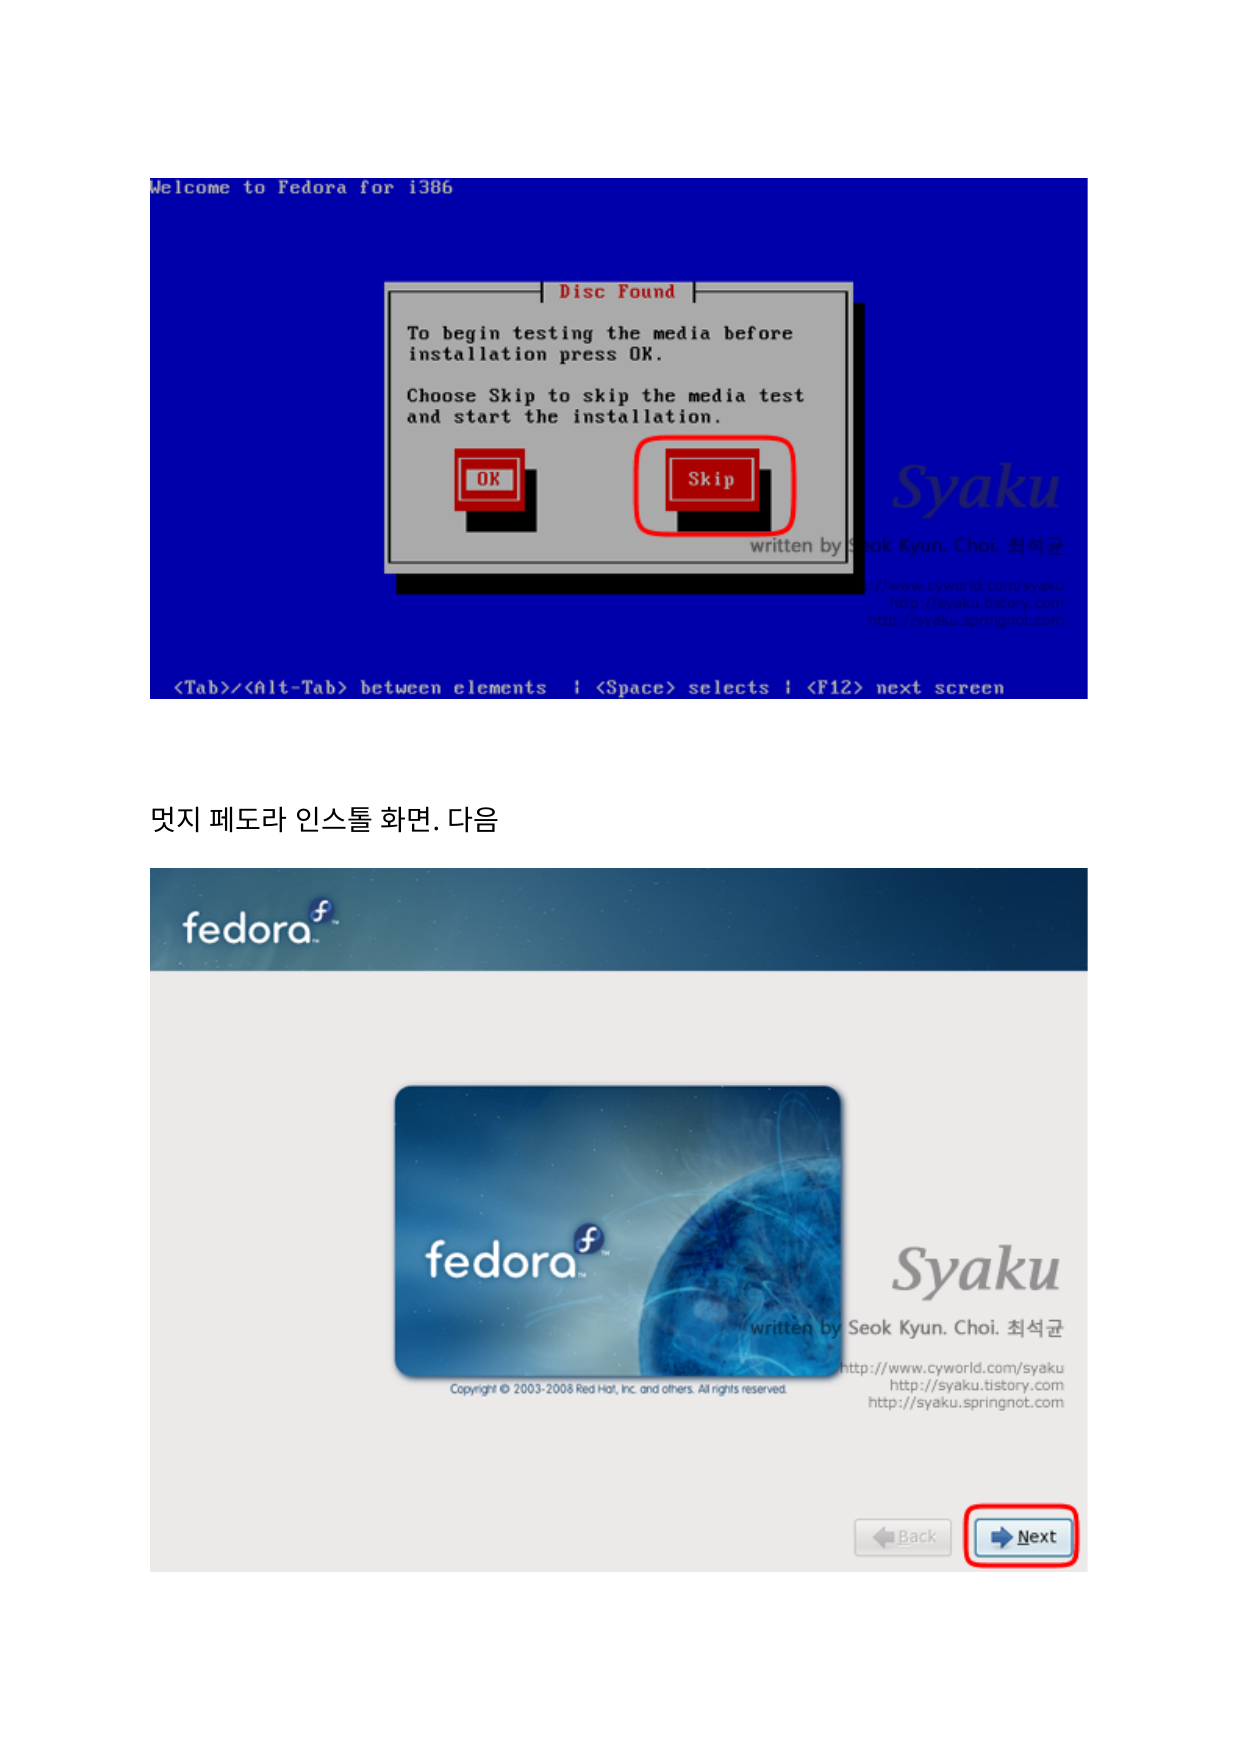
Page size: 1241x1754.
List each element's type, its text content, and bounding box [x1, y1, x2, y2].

table_header [149, 177, 1092, 701]
table_header [149, 867, 1092, 1573]
text 멋지 페도라 인스톨 화면. 다음 [150, 797, 1090, 838]
picture [150, 868, 1088, 1572]
picture [150, 178, 1088, 699]
